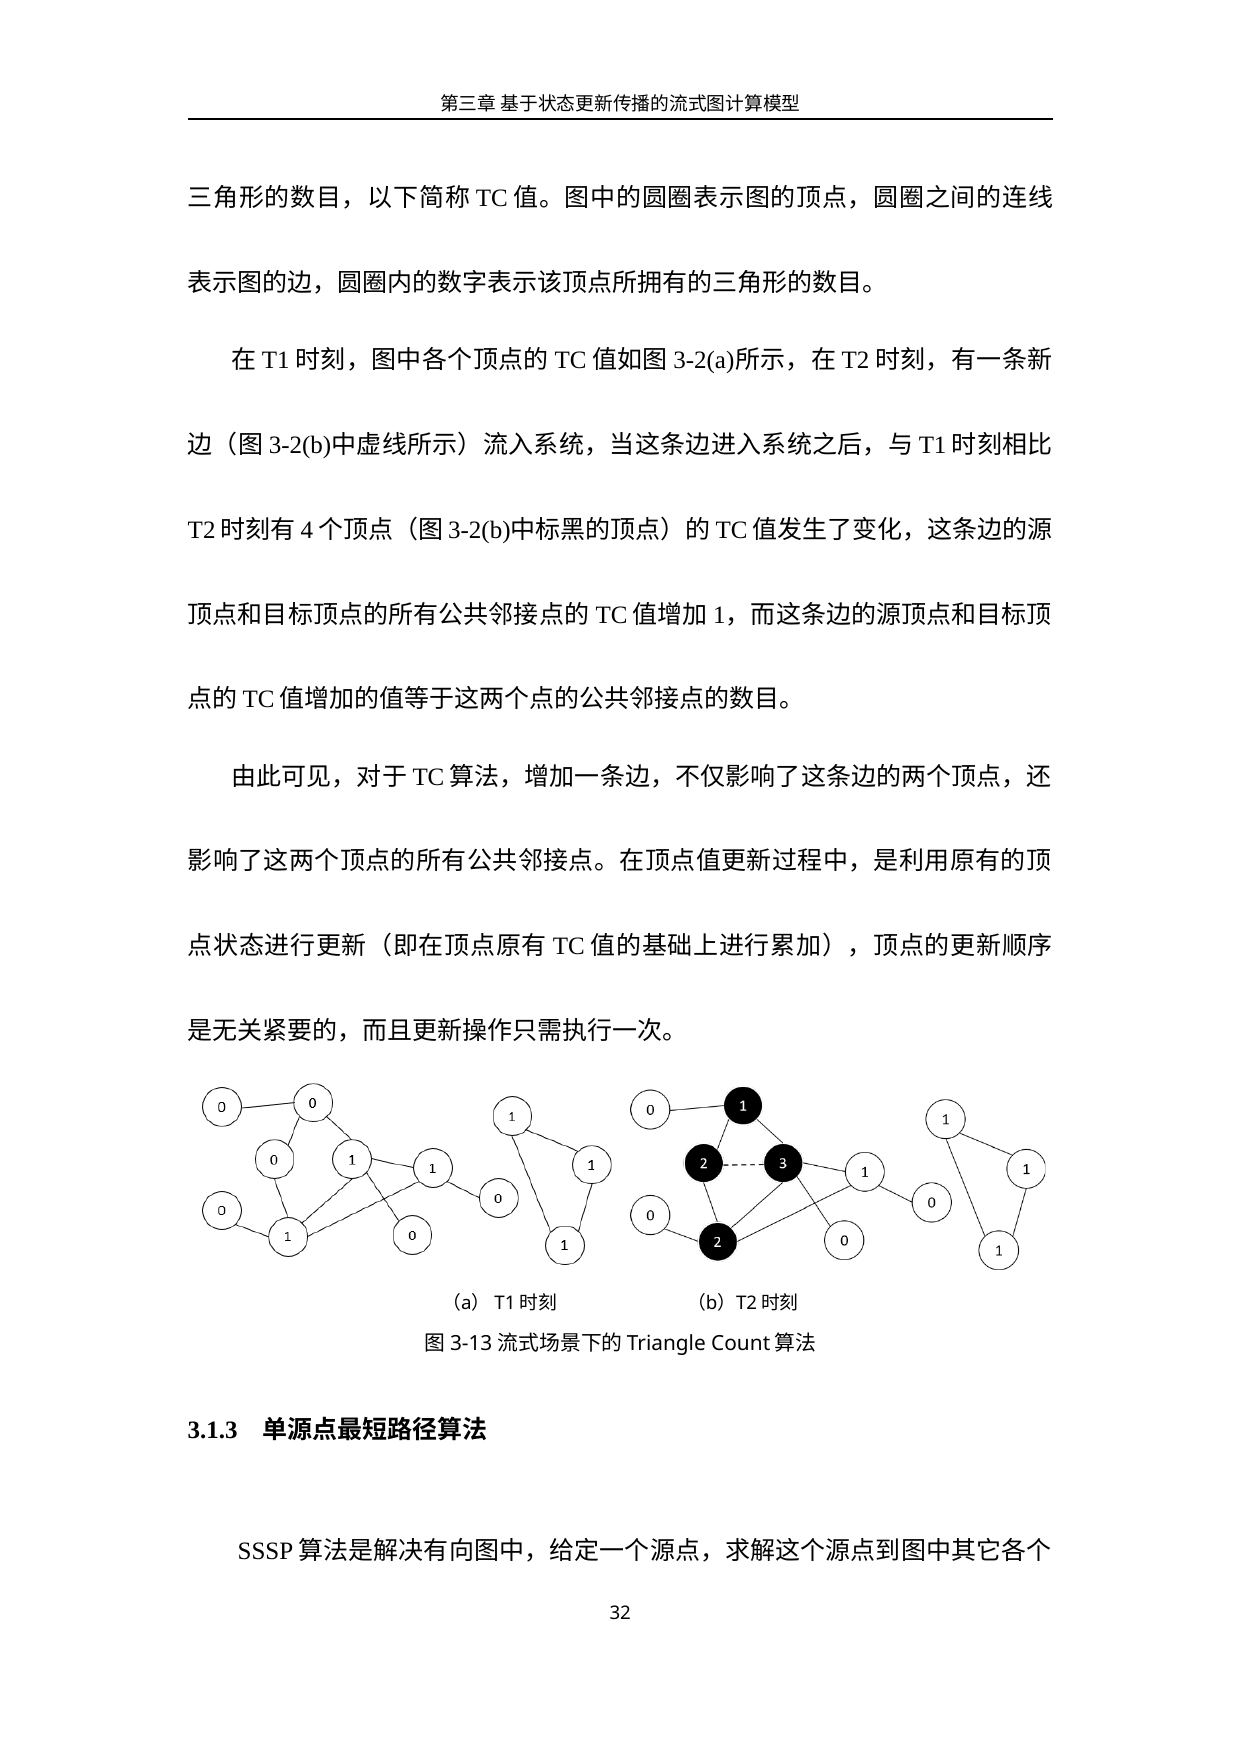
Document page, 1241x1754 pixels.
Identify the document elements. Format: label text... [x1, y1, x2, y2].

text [187, 1515, 1053, 1583]
picture [630, 1085, 1046, 1270]
text 由此可见，对于TC算法，增加一条边，不仅影响了这条边的两个顶点，还影响了这两个顶点的所有公共邻接点。在顶点值更新过程中，是利用原有的顶点状态进行更新（即在顶点原有TC值的基础上进行累加），顶点的更新顺序是无关紧要的，而且更新操作只需执行一次。 [187, 740, 1053, 1063]
text （a） T1时刻 （b）T2时刻 [187, 1284, 1053, 1318]
subtitle 单源点最短路径算法 [187, 1393, 1053, 1461]
picture [194, 1077, 618, 1270]
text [187, 162, 1053, 314]
text 在T1时刻，图中各个顶点的TC值如图3-2(a)所示，在T2时刻，有一条新边（图3-2(b)中虚线所示）流入系统，当这条边进入系统之后，与T1时刻相比，T2时刻有4个顶点（图3-2(b)中标黑的顶点）的TC值发生了变化，这条边的源顶点和目标顶点的所有公共邻接点的TC值增加1，而这条边的源顶点和目标顶点的TC值增加的值等于这两个点的公共邻接点的数目。 [187, 323, 1053, 731]
